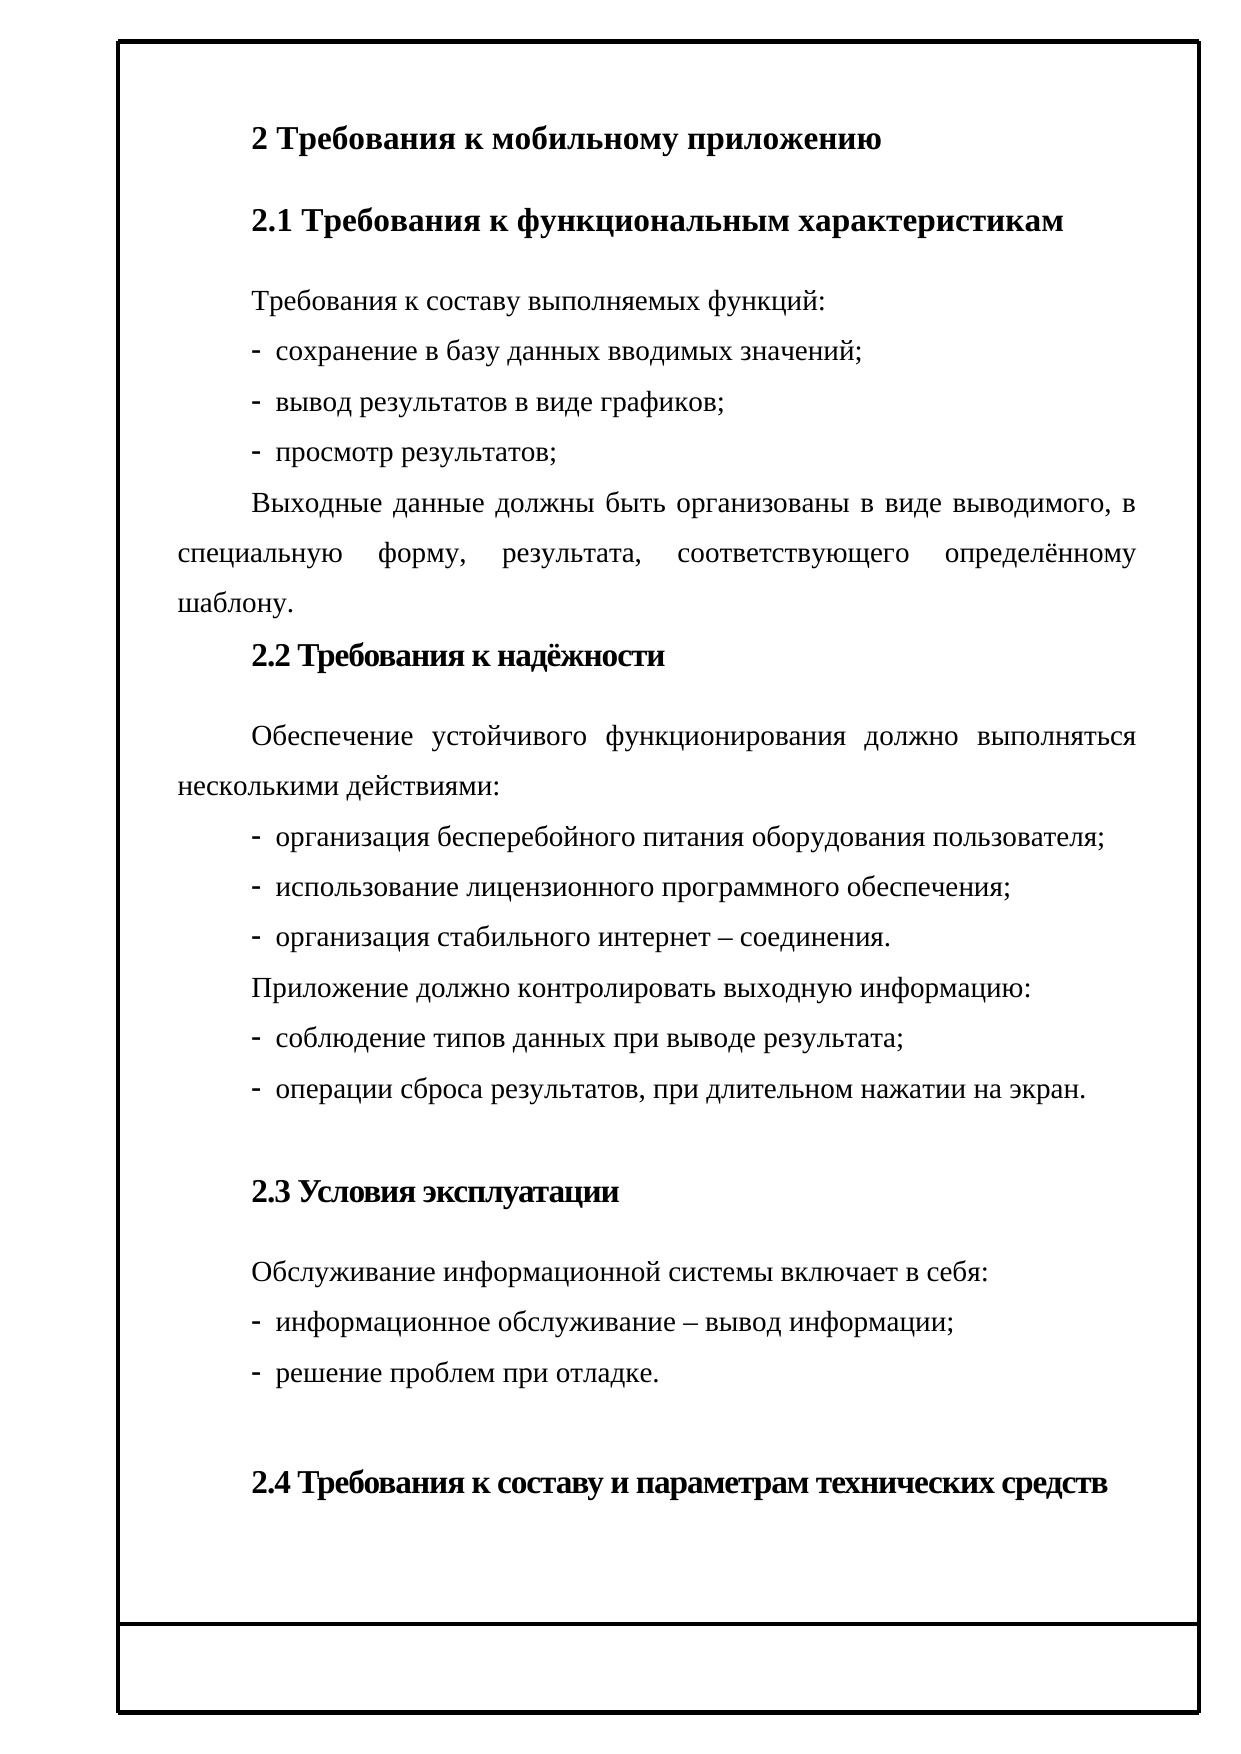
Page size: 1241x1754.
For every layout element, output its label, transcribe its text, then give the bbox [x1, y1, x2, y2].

list информационное обслуживание – вывод информации; [177, 1304, 1137, 1338]
list использование лицензионного программного обеспечения; [177, 869, 1137, 903]
text Приложение должно контролировать выходную информацию: [177, 970, 1137, 1003]
text 2.2 Требования к надёжности [177, 636, 1137, 674]
list решение проблем при отладке. [177, 1355, 1137, 1388]
list организация бесперебойного питания оборудования пользователя; [177, 819, 1137, 852]
text 2.4 Требования к составу и параметрам технических средств [177, 1463, 1137, 1501]
list просмотр результатов; [177, 434, 1137, 468]
list операции сброса результатов, при длительном нажатии на экран. [177, 1071, 1137, 1104]
text Требования к составу выполняемых функций: [177, 283, 1137, 317]
text 2 Требования к мобильному приложению [251, 118, 1137, 156]
list вывод результатов в виде графиков; [177, 384, 1137, 417]
list сохранение в базу данных вводимых значений; [177, 333, 1137, 367]
list организация стабильного интернет – соединения. [177, 919, 1137, 953]
list соблюдение типов данных при выводе результата; [177, 1020, 1137, 1054]
text Обслуживание информационной системы включает в себя: [177, 1254, 1137, 1287]
text 2.1 Требования к функциональным характеристикам [251, 201, 1137, 239]
text 2.3 Условия эксплуатации [177, 1171, 1137, 1210]
text Обеспечение устойчивого функционирования должно выполняться несколькими действиями: [177, 718, 1137, 802]
text Выходные данные должны быть организованы в виде выводимого, в специальную форму, результата, соответствующего определённому шаблону. [177, 485, 1137, 619]
